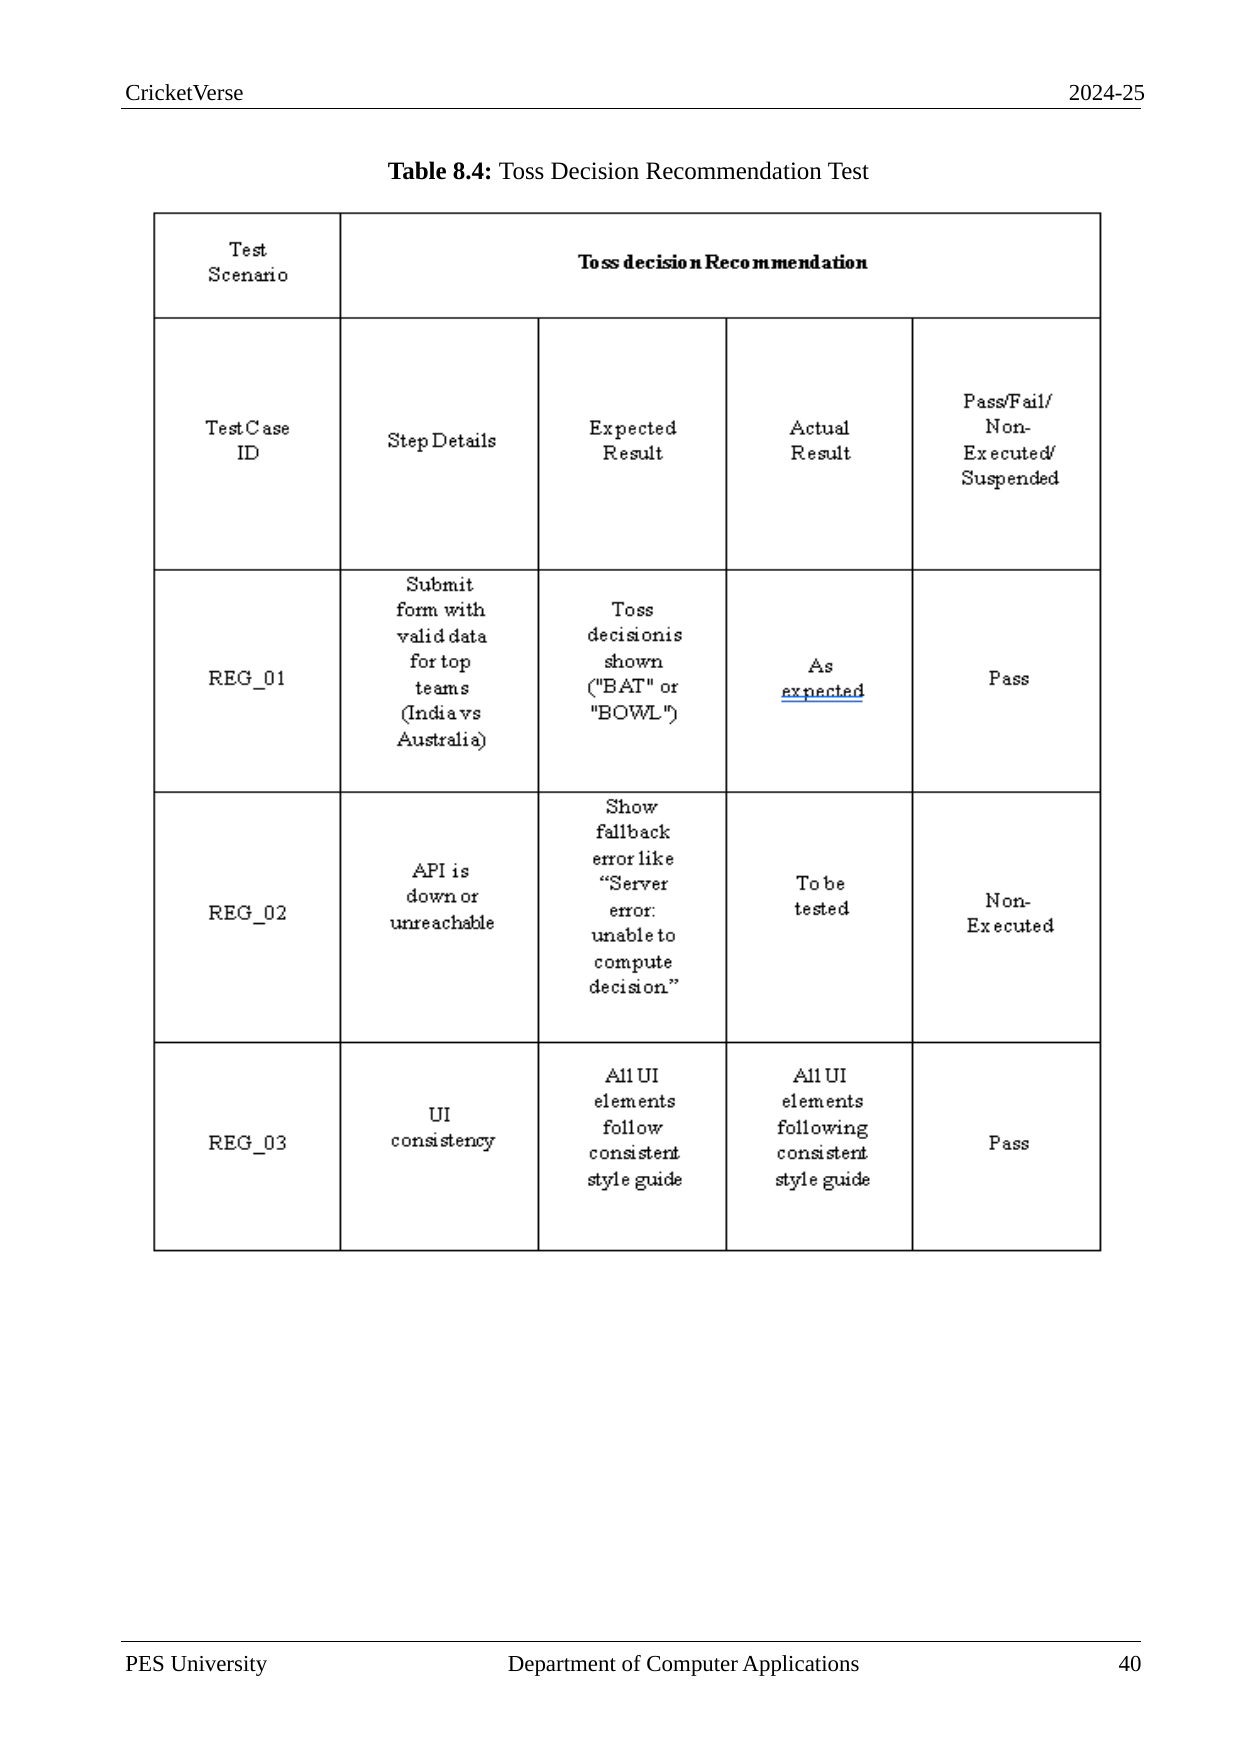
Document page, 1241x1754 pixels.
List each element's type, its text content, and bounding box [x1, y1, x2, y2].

text Table 8.4: Toss Decision Recommendation Test [117, 156, 1139, 185]
picture [130, 197, 1127, 1272]
